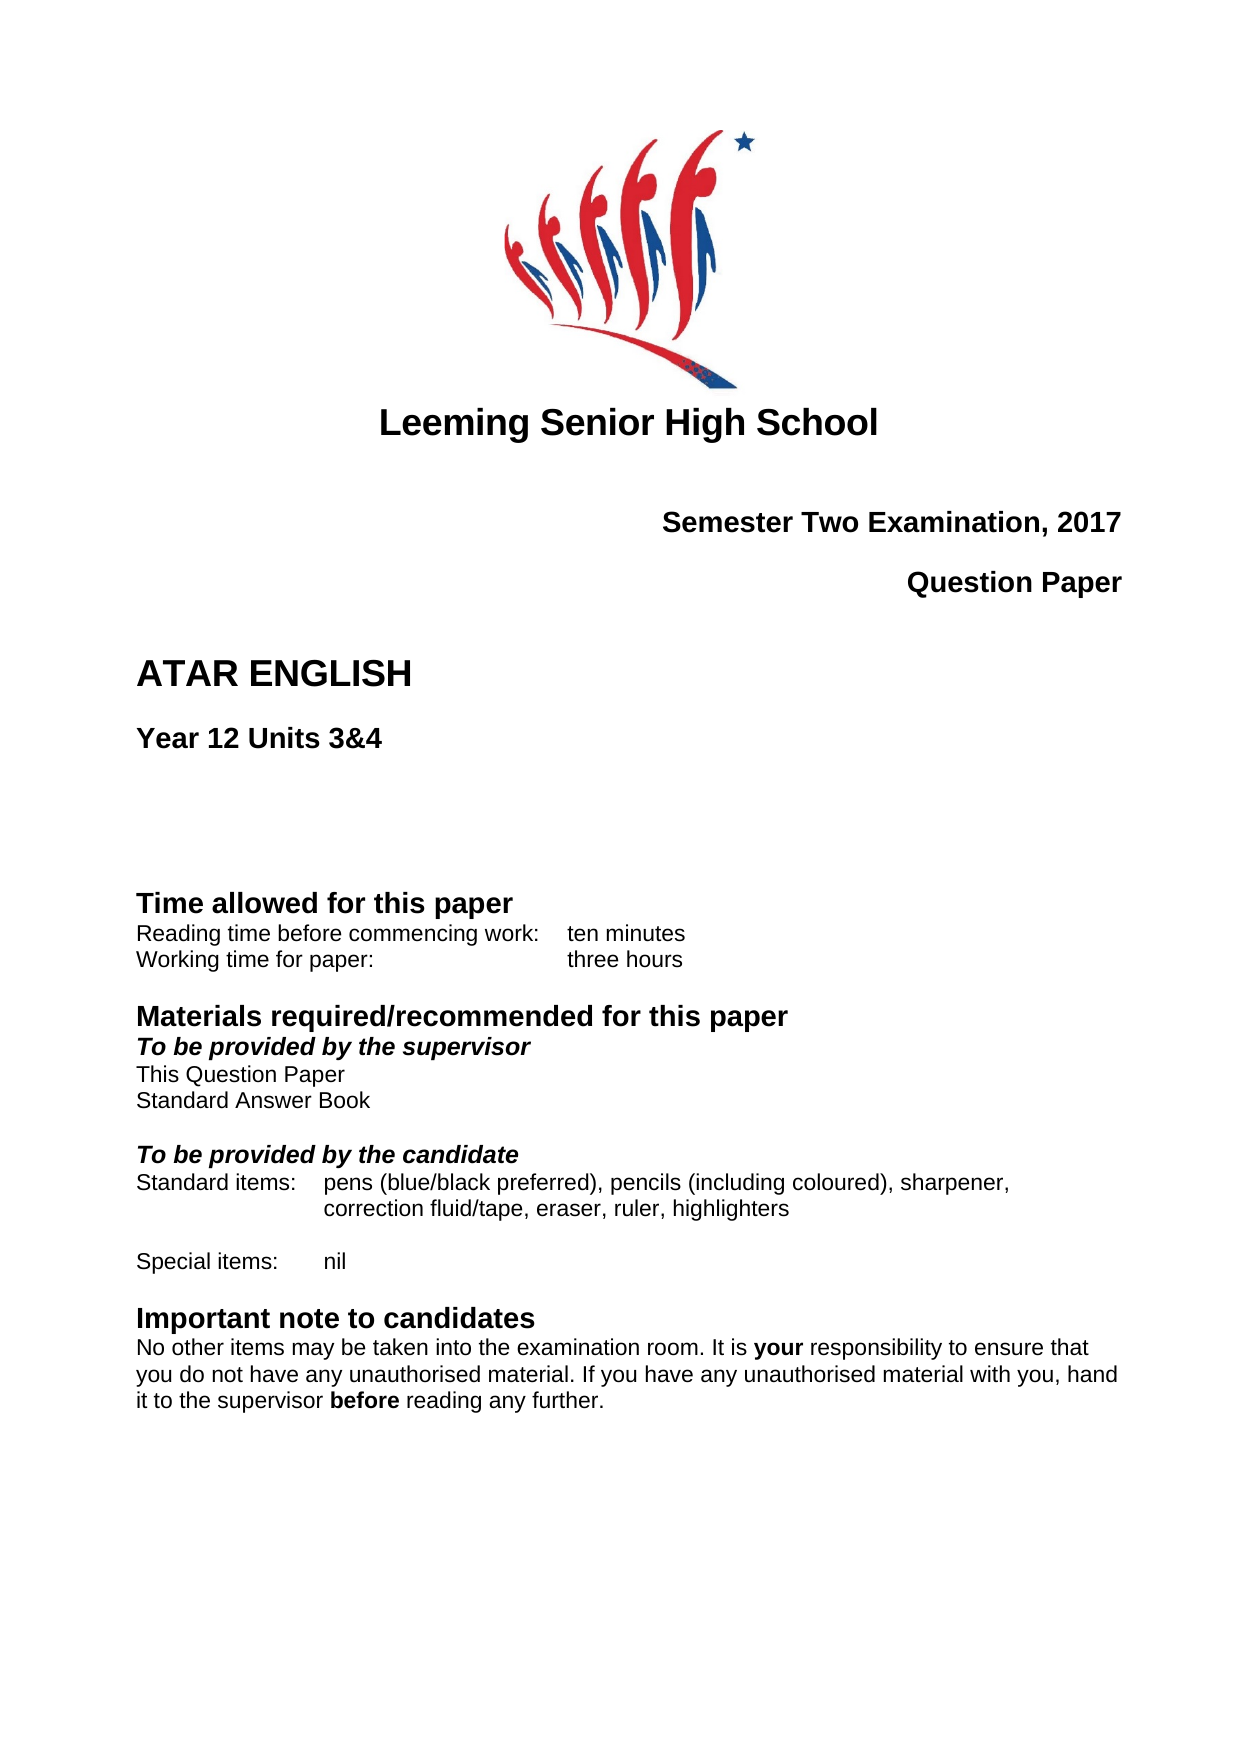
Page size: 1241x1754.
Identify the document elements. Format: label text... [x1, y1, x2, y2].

picture [504, 130, 760, 400]
text Reading time before commencing work: ten minutes [136, 920, 1122, 946]
text No other items may be taken into the examination room. It is your responsibility to ensure that you do not have any unauthorised material. If you have any unauthorised material with you, hand it to the supervisor before reading any further. [136, 1334, 1122, 1413]
text Special items: nil [136, 1248, 1122, 1274]
text correction fluid/tape, eraser, ruler, highlighters [136, 1195, 1122, 1222]
text Standard Answer Book [136, 1087, 1122, 1114]
subtitle Year 12 Units 3&4 [136, 721, 1122, 754]
subtitle Question Paper [136, 565, 1122, 599]
subtitle Semester Two Examination, 2017 [136, 505, 1122, 539]
text To be provided by the supervisor [136, 1032, 1122, 1061]
text Standard items: pens (blue/black preferred), pencils (including coloured), sharpener, [136, 1169, 1122, 1195]
subtitle Leeming Senior High School [136, 400, 1122, 443]
subtitle Important note to candidates [136, 1301, 1122, 1334]
subtitle ATAR ENGLISH [136, 651, 1122, 694]
subtitle Materials required/recommended for this paper [136, 999, 1122, 1032]
text This Question Paper [136, 1061, 1122, 1087]
subtitle Time allowed for this paper [136, 886, 1122, 920]
text To be provided by the candidate [136, 1140, 1122, 1169]
text Working time for paper: three hours [136, 946, 1122, 972]
